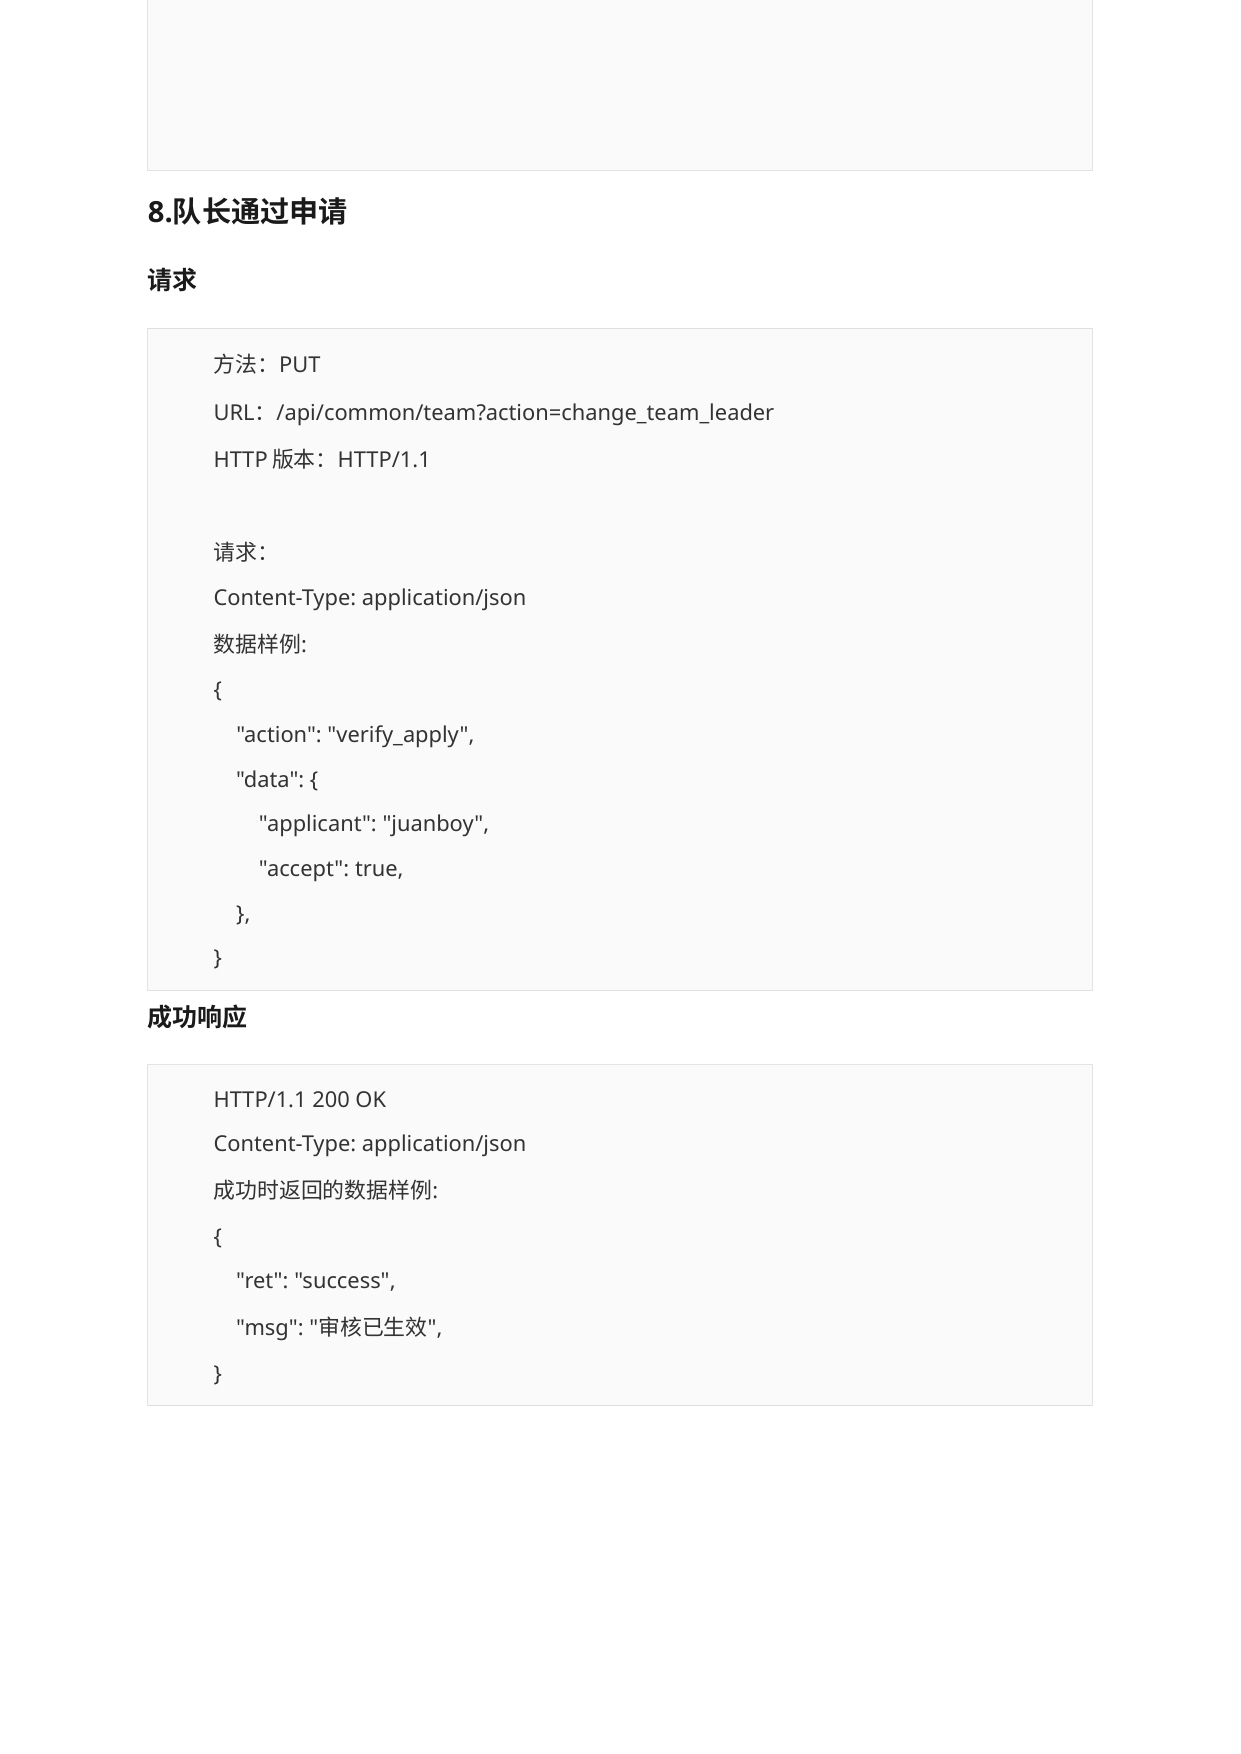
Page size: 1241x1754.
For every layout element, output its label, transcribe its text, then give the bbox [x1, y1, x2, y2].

subtitle 请求 [148, 260, 1093, 297]
subtitle 8.队长通过申请 [148, 188, 1093, 231]
subtitle 成功响应 [148, 997, 1093, 1033]
